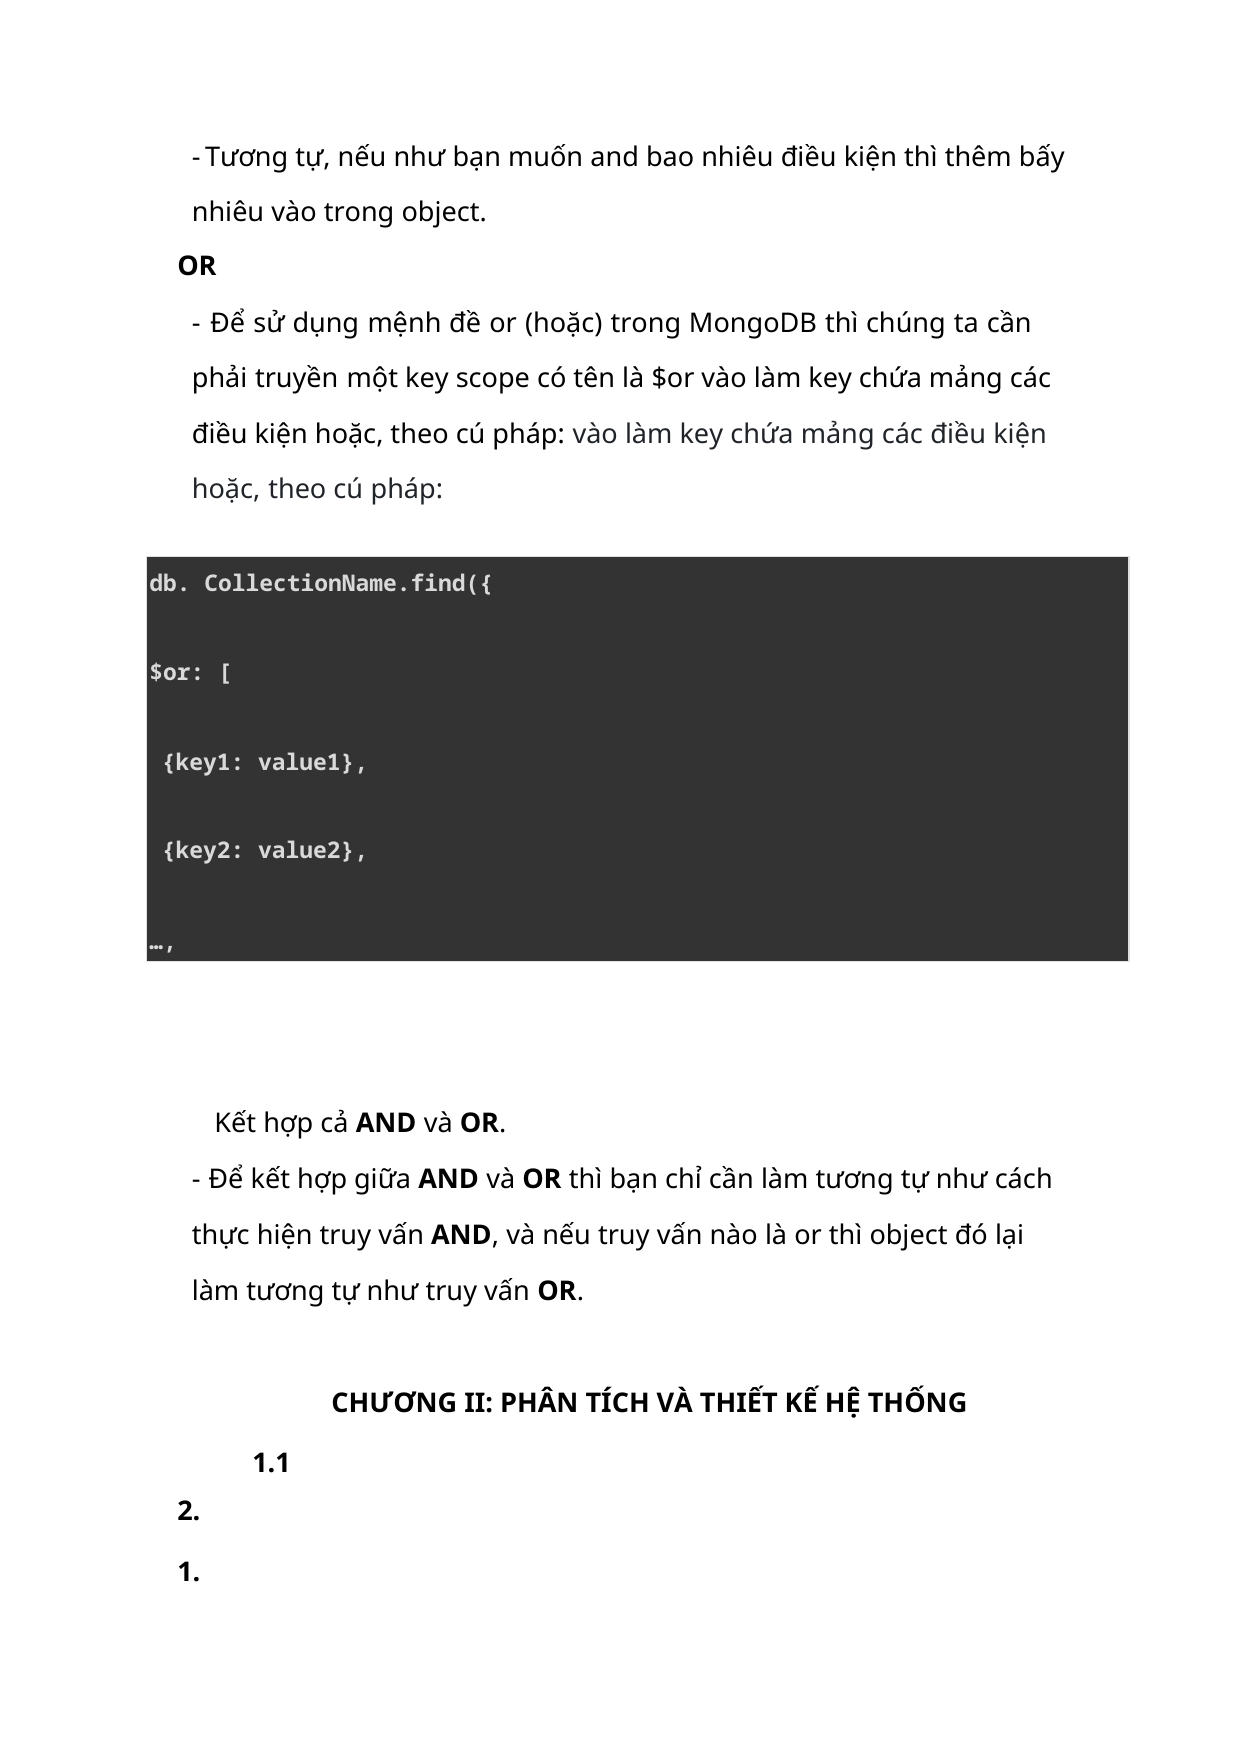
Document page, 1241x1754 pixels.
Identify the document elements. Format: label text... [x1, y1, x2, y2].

text CHƯƠNG II: PHÂN TÍCH VÀ THIẾT KẾ HỆ THỐNG [177, 1383, 1122, 1420]
list Để sử dụng mệnh đề or (hoặc) trong MongoDB thì chúng ta cần phải truyền một key scope có tên là $or vào làm key chứa mảng các điều kiện hoặc, theo cú pháp: vào làm key chứa mảng các điều kiện hoặc, theo cú pháp: [192, 303, 1072, 507]
text OR [177, 247, 1122, 283]
text Kết hợp cả AND và OR. [214, 1103, 1122, 1140]
list Tương tự, nếu như bạn muốn and bao nhiêu điều kiện thì thêm bấy nhiêu vào trong object. [192, 138, 1073, 229]
list Để kết hợp giữa AND và OR thì bạn chỉ cần làm tương tự như cách thực hiện truy vấn AND, và nếu truy vấn nào là or thì object đó lại làm tương tự như truy vấn OR. [192, 1160, 1074, 1308]
